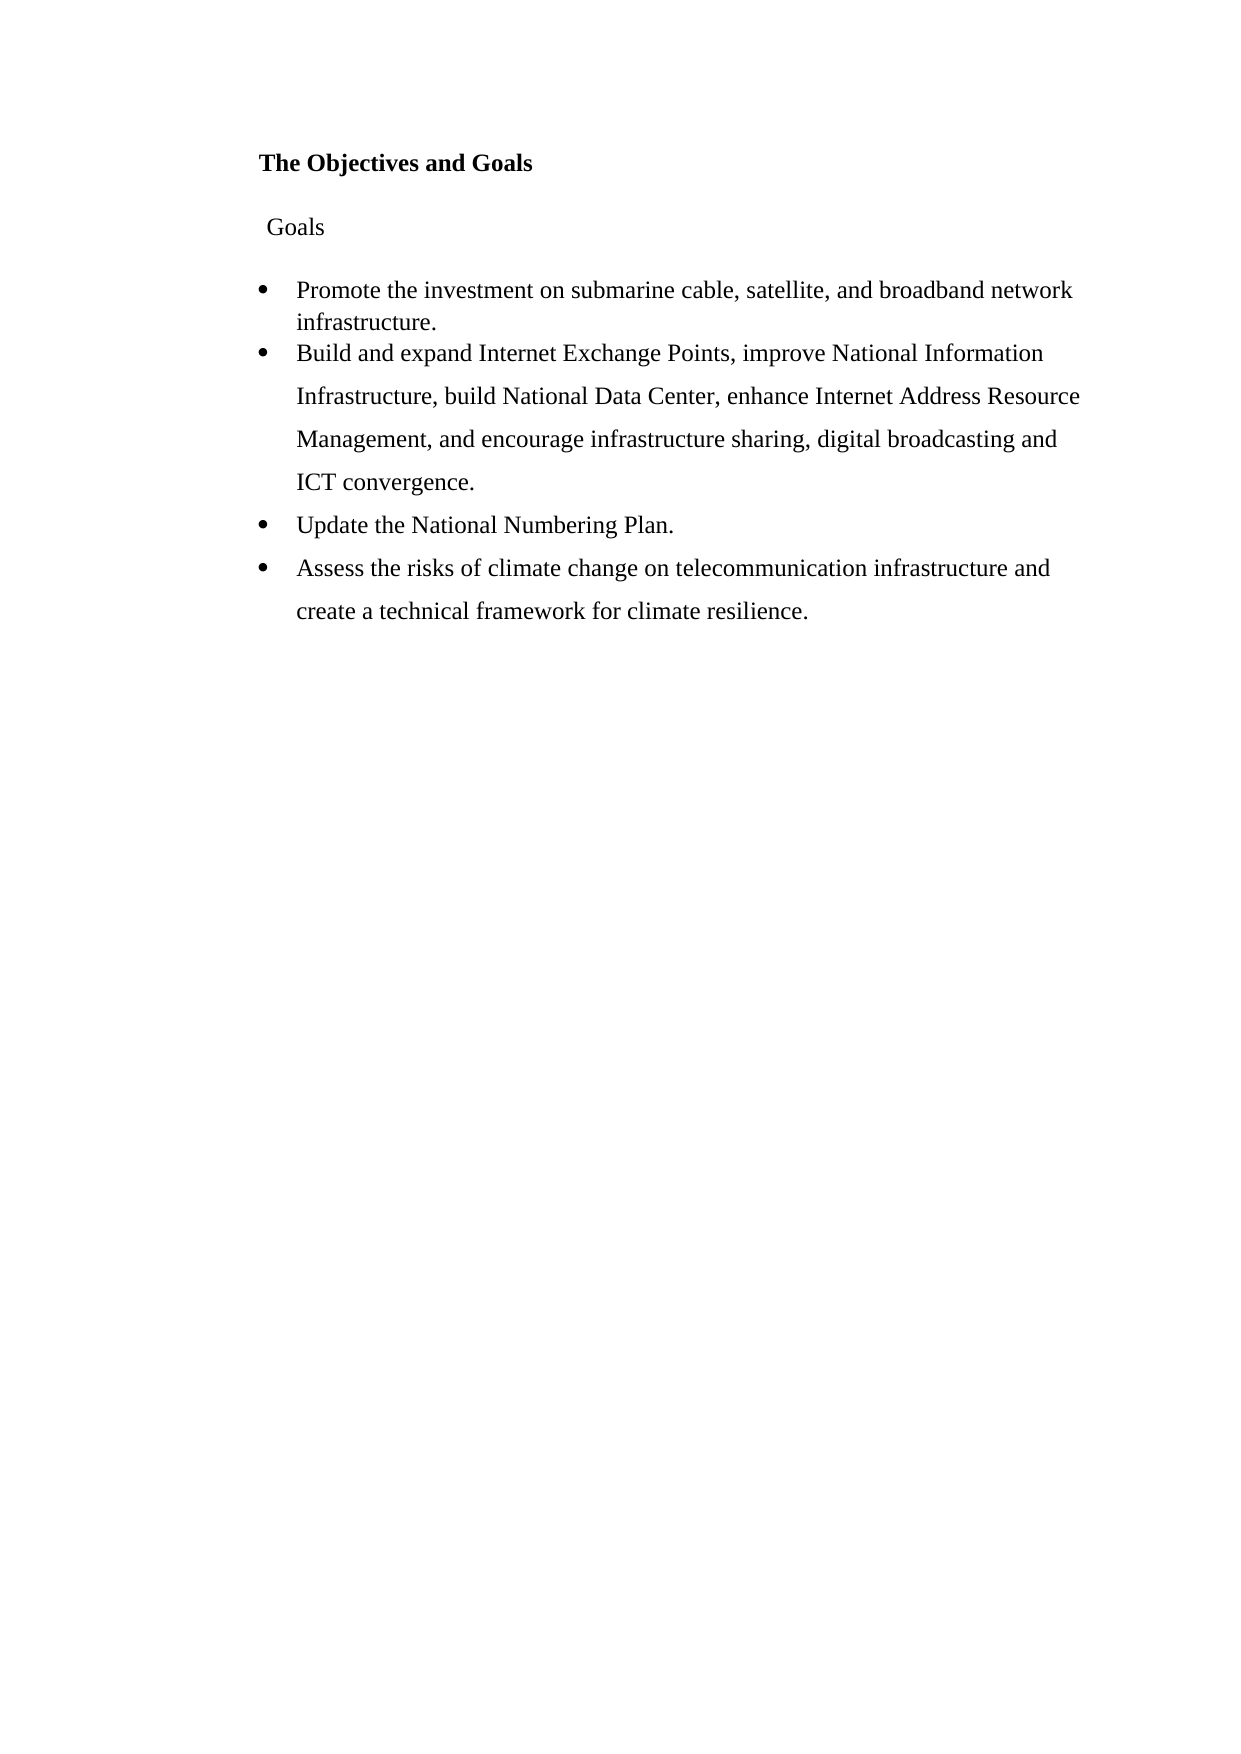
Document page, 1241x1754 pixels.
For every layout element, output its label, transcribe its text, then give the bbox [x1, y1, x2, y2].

list Assess the risks of climate change on telecommunication infrastructure and create a technical framework for climate resilience. [258, 553, 1093, 625]
list Build and expand Internet Exchange Points, improve National Information Infrastructure, build National Data Center, enhance Internet Address Resource Management, and encourage infrastructure sharing, digital broadcasting and ICT convergence. [258, 338, 1093, 496]
list Update the National Numbering Plan. [258, 510, 1093, 539]
text Goals [148, 212, 1093, 240]
list Promote the investment on submarine cable, satellite, and broadband network infrastructure. [258, 276, 1093, 335]
text The Objectives and Goals [258, 148, 1093, 176]
